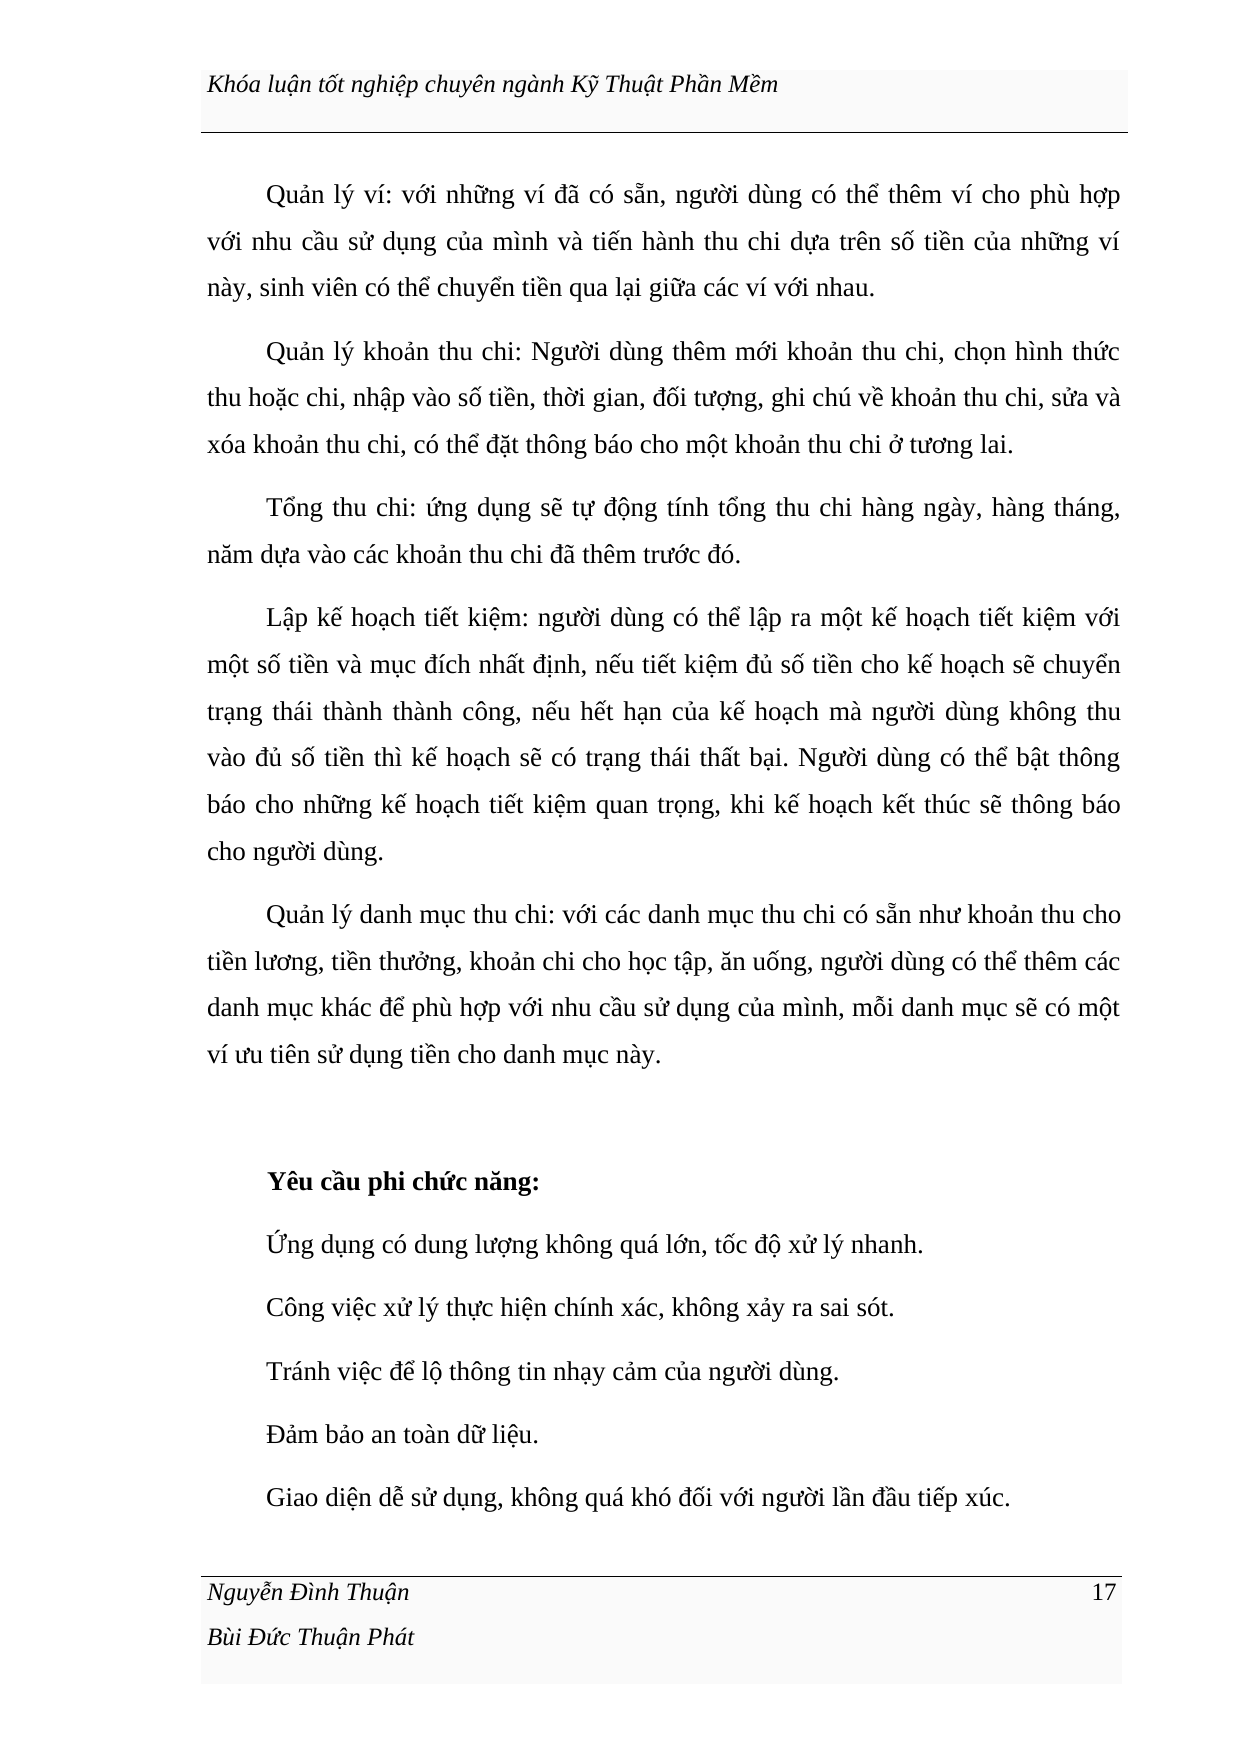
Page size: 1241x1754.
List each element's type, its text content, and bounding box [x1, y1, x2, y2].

text Lập kế hoạch tiết kiệm: người dùng có thể lập ra một kế hoạch tiết kiệm với một số tiền và mục đích nhất định, nếu tiết kiệm đủ số tiền cho kế hoạch sẽ chuyển trạng thái thành thành công, nếu hết hạn của kế hoạch mà người dùng không thu vào đủ số tiền thì kế hoạch sẽ có trạng thái thất bại. Người dùng có thể bật thông báo cho những kế hoạch tiết kiệm quan trọng, khi kế hoạch kết thúc sẽ thông báo cho người dùng. [207, 601, 1122, 866]
text Quản lý ví: với những ví đã có sẵn, người dùng có thể thêm ví cho phù hợp với nhu cầu sử dụng của mình và tiến hành thu chi dựa trên số tiền của những ví này, sinh viên có thể chuyển tiền qua lại giữa các ví với nhau. [207, 178, 1122, 303]
text Giao diện dễ sử dụng, không quá khó đối với người lần đầu tiếp xúc. [207, 1481, 1122, 1513]
text Ứng dụng có dung lượng không quá lớn, tốc độ xử lý nhanh. [207, 1228, 1122, 1259]
text Yêu cầu phi chức năng: [207, 1165, 1122, 1196]
text Đảm bảo an toàn dữ liệu. [207, 1418, 1122, 1449]
text Tổng thu chi: ứng dụng sẽ tự động tính tổng thu chi hàng ngày, hàng tháng, năm dựa vào các khoản thu chi đã thêm trước đó. [207, 491, 1122, 569]
text Công việc xử lý thực hiện chính xác, không xảy ra sai sót. [207, 1291, 1122, 1323]
text Tránh việc để lộ thông tin nhạy cảm của người dùng. [207, 1355, 1122, 1386]
text Quản lý khoản thu chi: Người dùng thêm mới khoản thu chi, chọn hình thức thu hoặc chi, nhập vào số tiền, thời gian, đối tượng, ghi chú về khoản thu chi, sửa và xóa khoản thu chi, có thể đặt thông báo cho một khoản thu chi ở tương lai. [207, 335, 1122, 459]
text Quản lý danh mục thu chi: với các danh mục thu chi có sẵn như khoản thu cho tiền lương, tiền thưởng, khoản chi cho học tập, ăn uống, người dùng có thể thêm các danh mục khác để phù hợp với nhu cầu sử dụng của mình, mỗi danh mục sẽ có một ví ưu tiên sử dụng tiền cho danh mục này. [207, 898, 1122, 1069]
